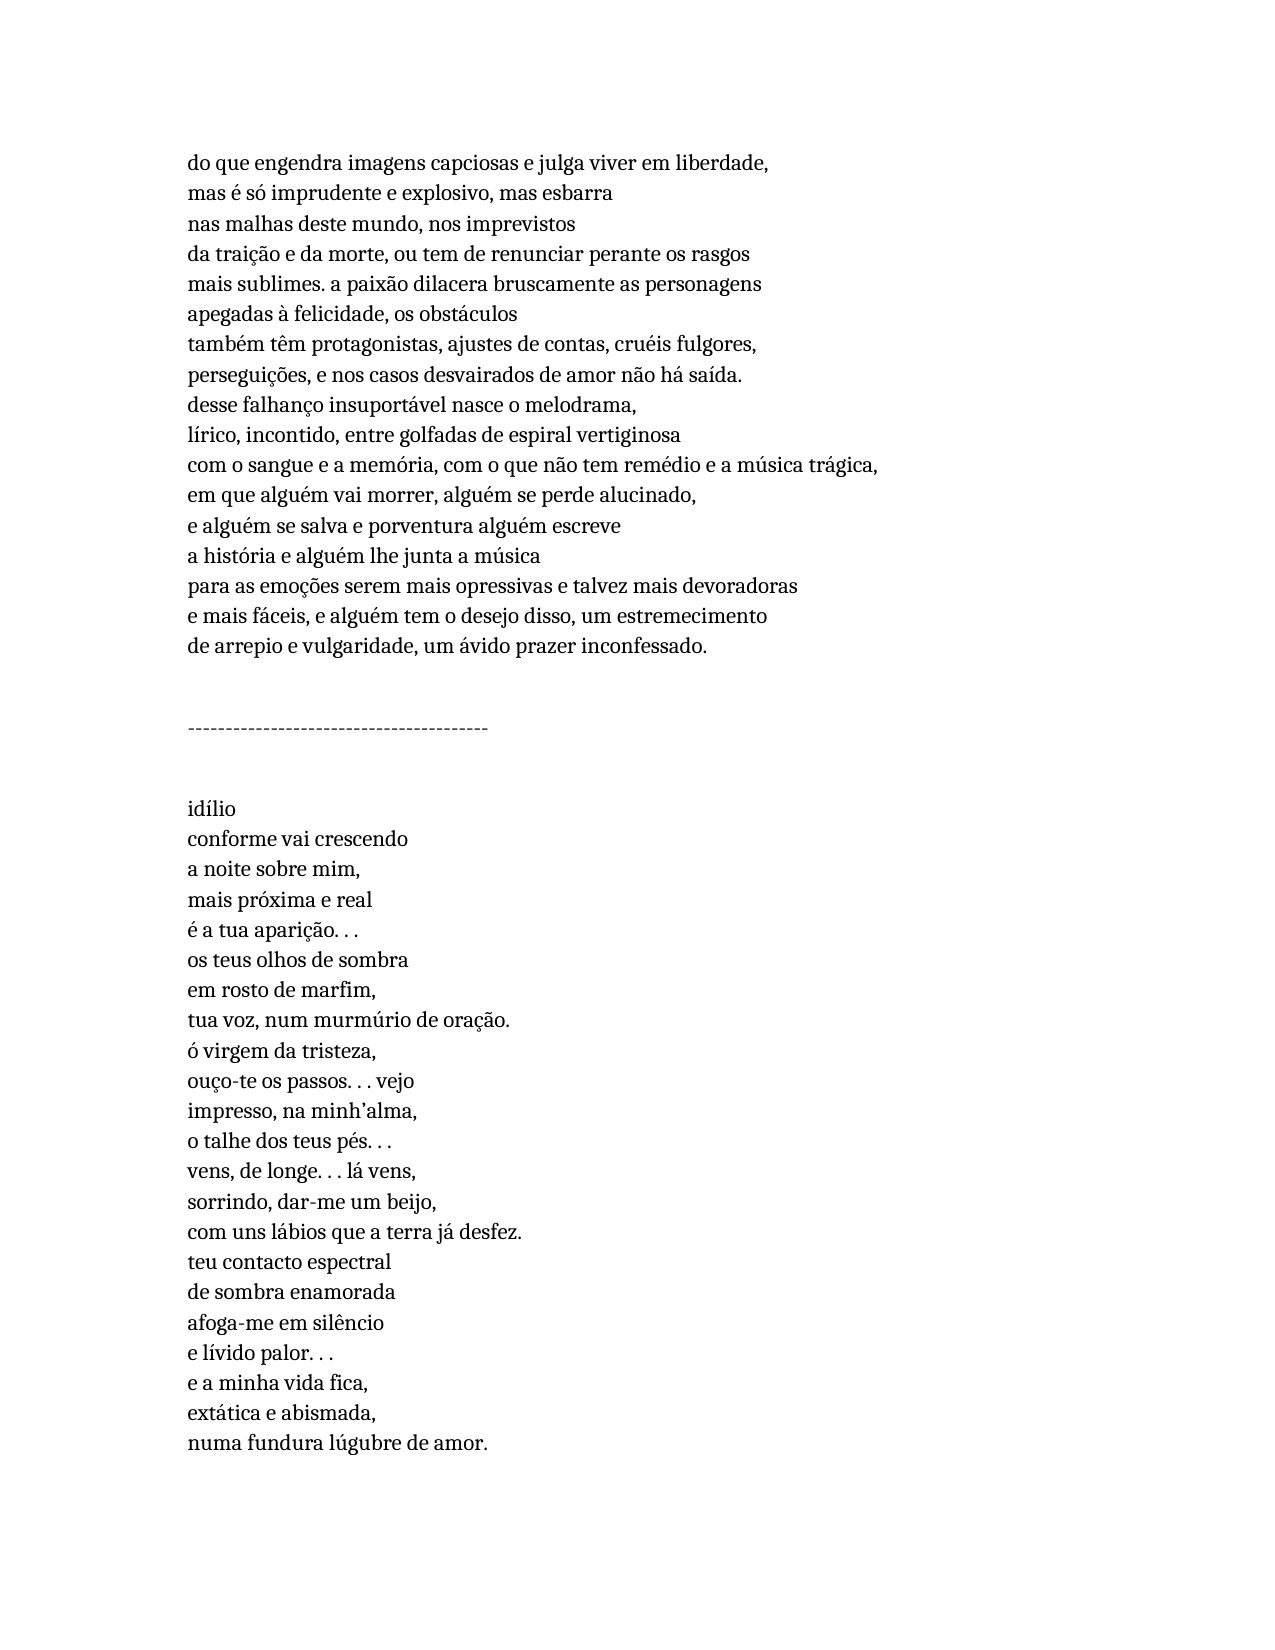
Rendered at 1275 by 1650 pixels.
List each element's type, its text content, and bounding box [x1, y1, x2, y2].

text ---------------------------------------- [187, 684, 1087, 771]
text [187, 150, 1087, 660]
text idílio conforme vai crescendo a noite sobre mim, mais próxima e real é a tua aparição. . . os teus olhos de sombra em rosto de marfim, tua voz, num murmúrio de oração. ó virgem da tristeza, ouço-te os passos. . . vejo impresso, na minh’alma, o talhe dos teus pés. . . vens, de longe. . . lá vens, sorrindo, dar-me um beijo, com uns lábios que a terra já desfez. teu contacto espectral de sombra enamorada afoga-me em silêncio e lívido palor. . . e a minha vida fica, extática e abismada, numa fundura lúgubre de amor. [187, 796, 1087, 1457]
